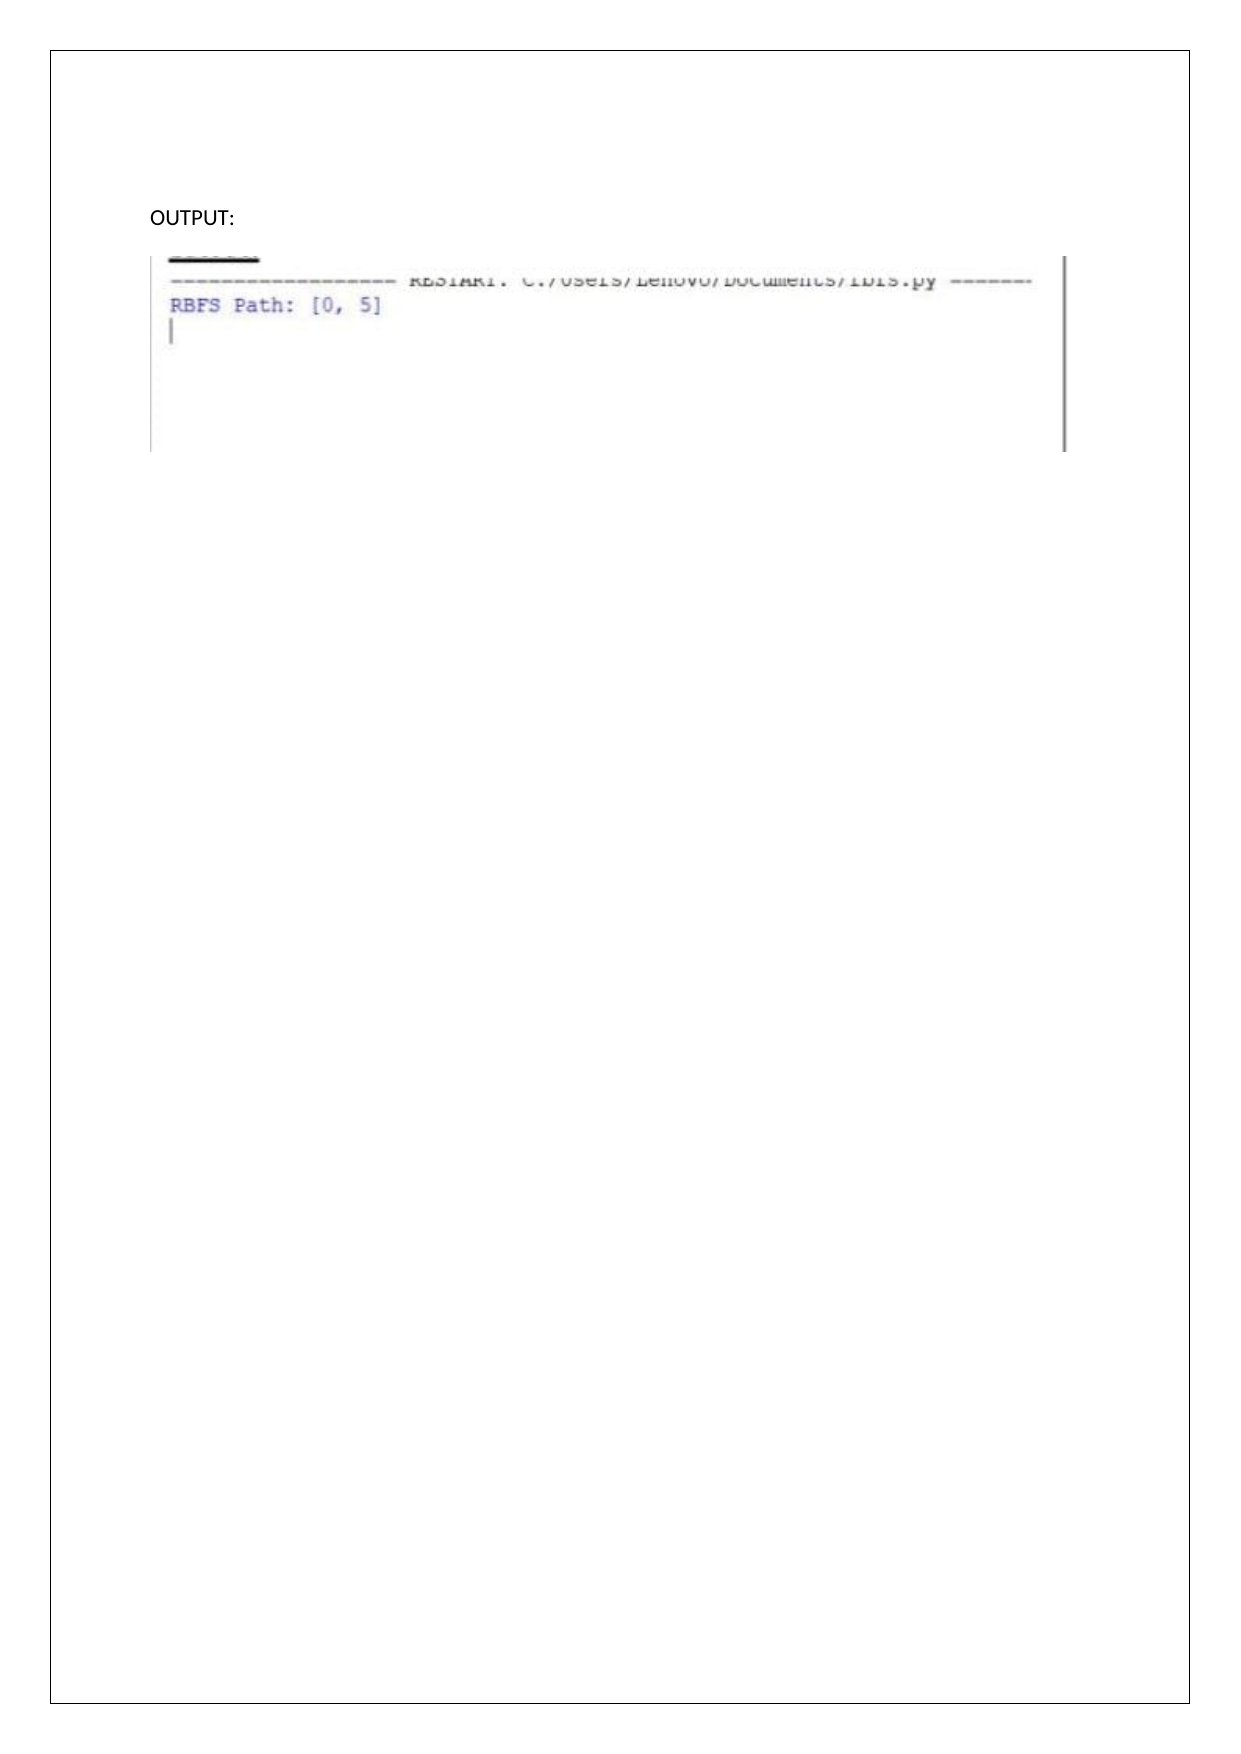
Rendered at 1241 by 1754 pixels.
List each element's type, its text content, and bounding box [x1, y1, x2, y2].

text OUTPUT: [150, 203, 1090, 231]
picture [150, 256, 1072, 452]
